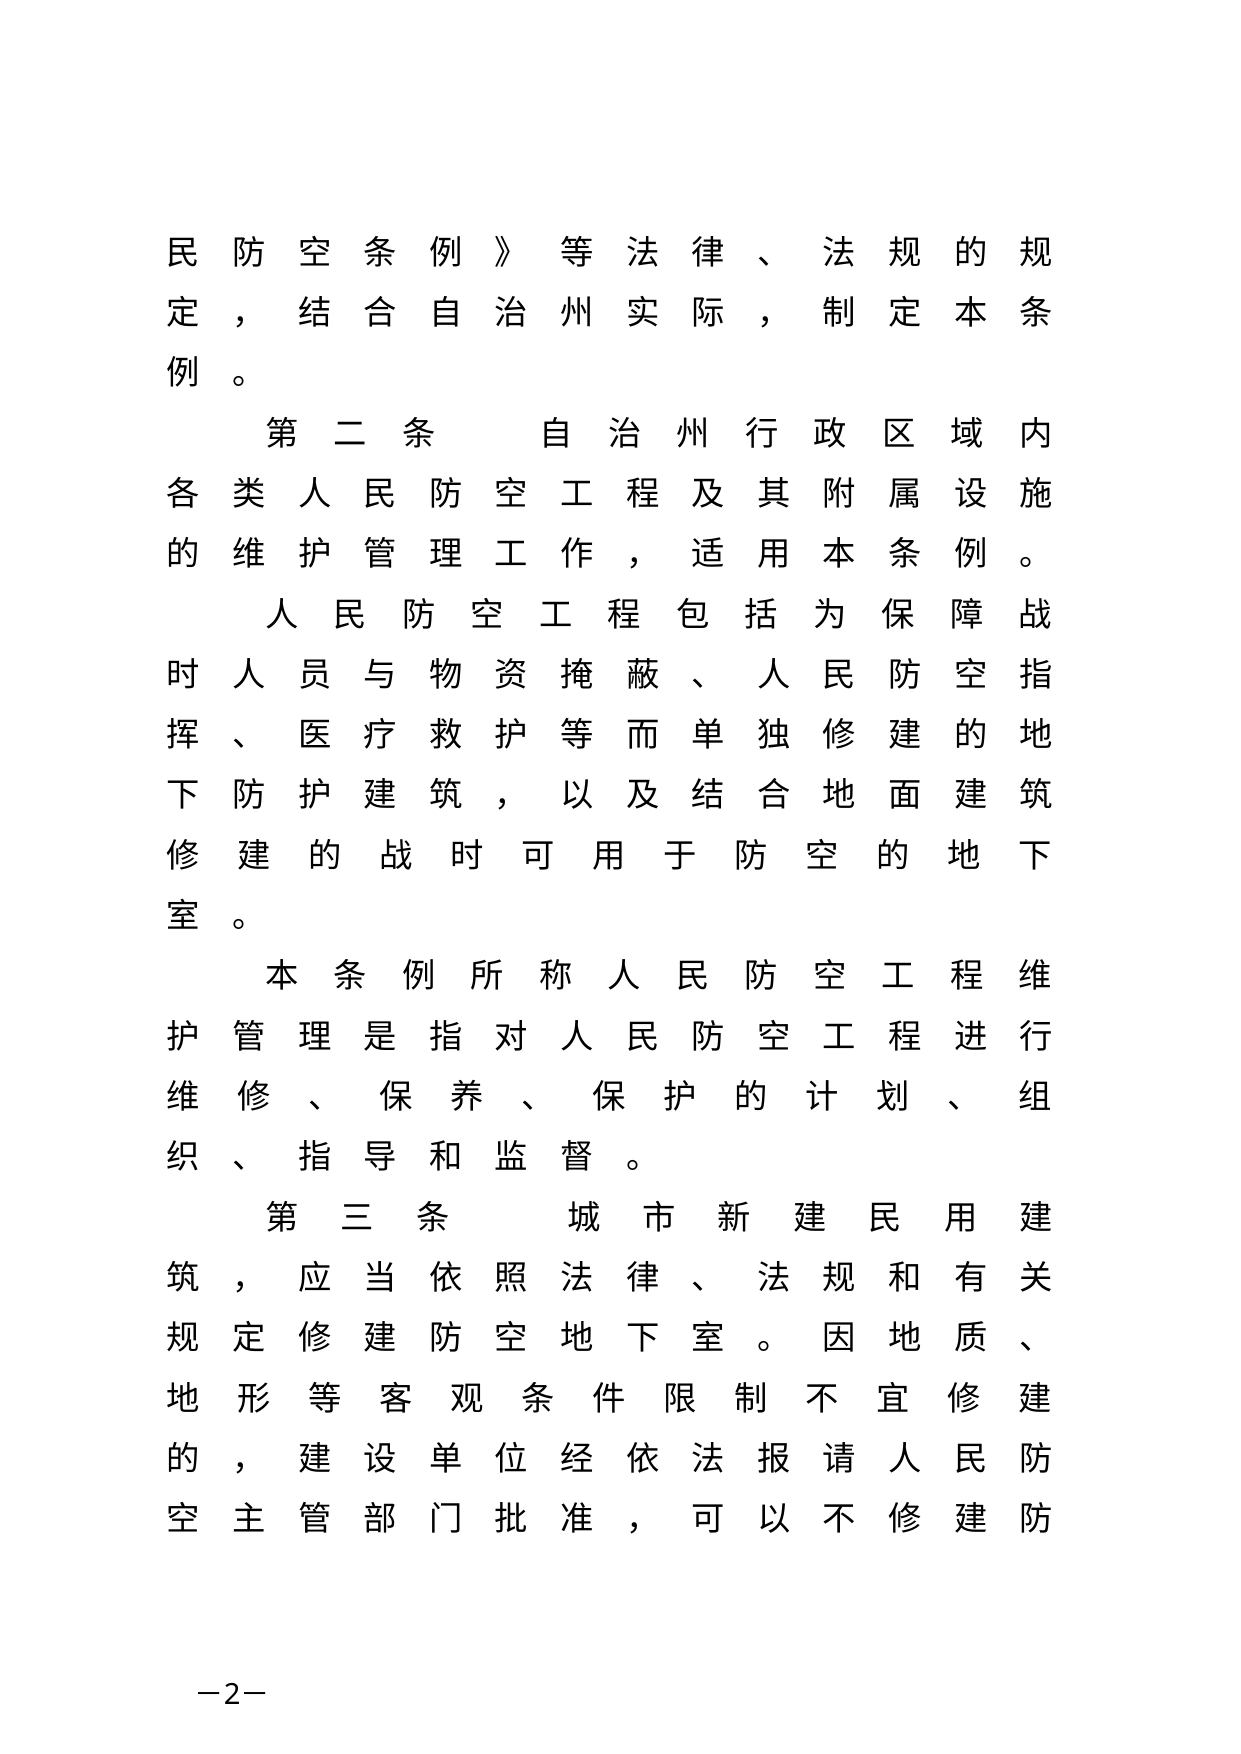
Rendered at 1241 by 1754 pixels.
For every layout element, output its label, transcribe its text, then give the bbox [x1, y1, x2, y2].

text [167, 219, 1085, 400]
text 人民防空工程包括为保障战时人员与物资掩蔽、人民防空指挥、医疗救护等而单独修建的地下防护建筑，以及结合地面建筑修建的战时可用于防空的地下室。 [167, 581, 1085, 943]
text 本条例所称人民防空工程维护管理是指对人民防空工程进行维修、保养、保护的计划、组织、指导和监督。 [167, 943, 1085, 1184]
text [167, 1184, 1085, 1546]
text 第二条 自治州行政区域内各类人民防空工程及其附属设施的维护管理工作，适用本条例。 [167, 400, 1085, 581]
